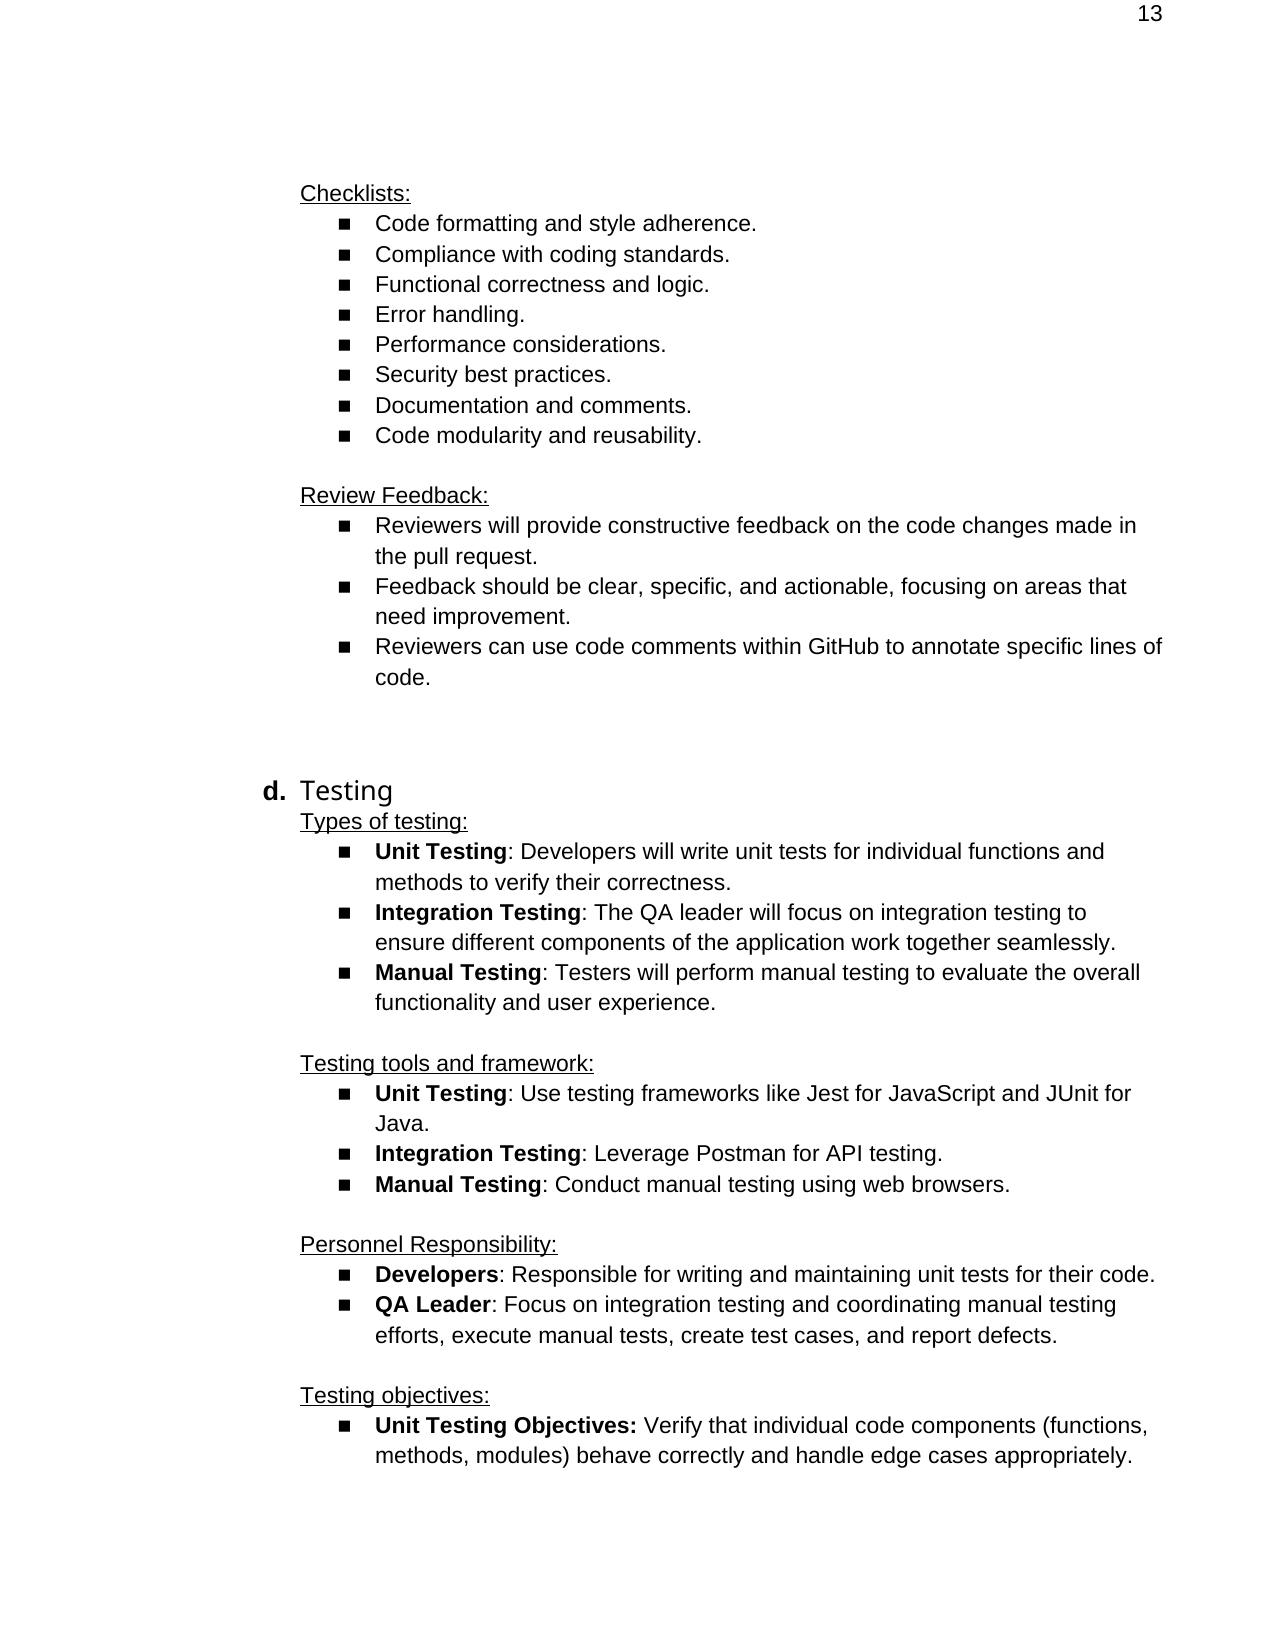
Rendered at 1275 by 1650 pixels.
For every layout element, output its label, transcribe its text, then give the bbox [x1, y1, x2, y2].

list QA Leader: Focus on integration testing and coordinating manual testing efforts, execute manual tests, create test cases, and report defects. [337, 1291, 1162, 1348]
text Personnel Responsibility: [225, 1231, 1162, 1257]
list Unit Testing: Use testing frameworks like Jest for JavaScript and JUnit for Java. [337, 1080, 1162, 1136]
list Security best practices. [337, 361, 1162, 388]
list Functional correctness and logic. [337, 271, 1162, 297]
list Reviewers can use code comments within GitHub to annotate specific lines of code. [337, 633, 1162, 690]
list Performance considerations. [337, 331, 1162, 358]
list Developers: Responsible for writing and maintaining unit tests for their code. [337, 1261, 1162, 1287]
list Documentation and comments. [337, 392, 1162, 418]
list Integration Testing: Leverage Postman for API testing. [337, 1140, 1162, 1167]
list Code formatting and style adherence. [337, 210, 1162, 237]
list Manual Testing: Testers will perform manual testing to evaluate the overall functionality and user experience. [337, 959, 1162, 1016]
text Review Feedback: [225, 482, 1162, 509]
list Feedback should be clear, specific, and actionable, focusing on areas that need improvement. [337, 573, 1162, 629]
list Manual Testing: Conduct manual testing using web browsers. [337, 1171, 1162, 1197]
list Compliance with coding standards. [337, 241, 1162, 267]
text Testing objectives: [225, 1382, 1162, 1408]
subtitle Testing [262, 771, 1162, 808]
text Testing tools and framework: [225, 1050, 1162, 1076]
list Unit Testing Objectives: Verify that individual code components (functions, methods, modules) behave correctly and handle edge cases appropriately. [337, 1412, 1162, 1469]
text Types of testing: [225, 808, 1162, 834]
list Error handling. [337, 301, 1162, 327]
list Reviewers will provide constructive feedback on the code changes made in the pull request. [337, 512, 1162, 569]
list Code modularity and reusability. [337, 422, 1162, 448]
text Checklists: [225, 180, 1162, 207]
list Integration Testing: The QA leader will focus on integration testing to ensure different components of the application work together seamlessly. [337, 899, 1162, 955]
list Unit Testing: Developers will write unit tests for individual functions and methods to verify their correctness. [337, 838, 1162, 895]
